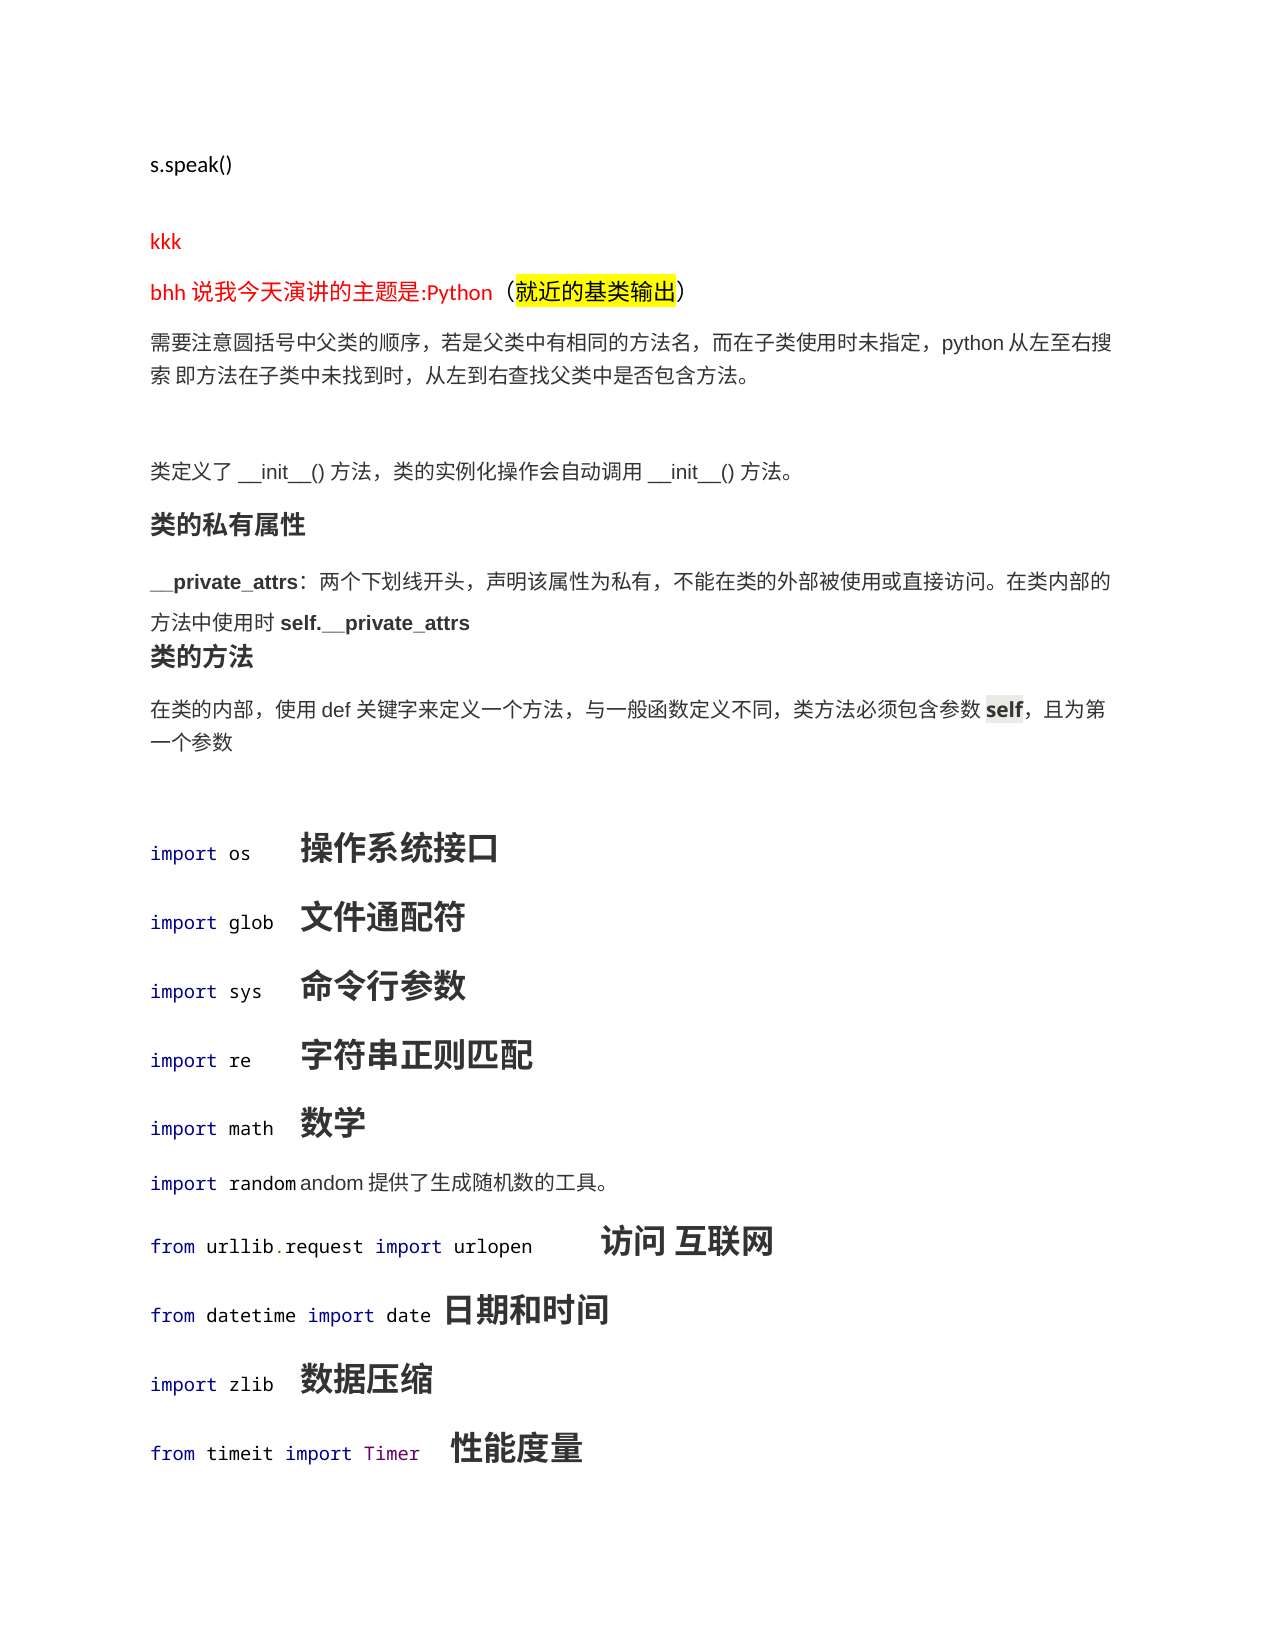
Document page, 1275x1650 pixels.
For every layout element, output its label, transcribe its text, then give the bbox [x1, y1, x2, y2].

text 类的方法 [150, 636, 1125, 674]
text from datetime import date 日期和时间 [150, 1284, 1125, 1332]
text __private_attrs：两个下划线开头，声明该属性为私有，不能在类的外部被使用或直接访问。在类内部的方法中使用时 self.__private_attrs [150, 555, 1125, 636]
text 类的私有属性 [150, 504, 1125, 542]
text from timeit import Timer 性能度量 [150, 1421, 1125, 1469]
text 类定义了 __init__() 方法，类的实例化操作会自动调用 __init__() 方法。 [150, 455, 1125, 485]
text bhh 说我今天演讲的主题是:Python（就近的基类输出） [676, 274, 1125, 307]
text import sys 命令行参数 [150, 959, 1125, 1008]
text import math 数学 [150, 1097, 1125, 1145]
text bhh 说我今天演讲的主题是:Python（就近的基类输出） [150, 274, 516, 307]
text 在类的内部，使用 def 关键字来定义一个方法，与一般函数定义不同，类方法必须包含参数 self，且为第一个参数 [150, 693, 1125, 756]
text kkk [150, 227, 1125, 255]
text import zlib 数据压缩 [150, 1353, 1125, 1401]
text import glob 文件通配符 [150, 891, 1125, 939]
text 需要注意圆括号中父类的顺序，若是父类中有相同的方法名，而在子类使用时未指定，python从左至右搜索 即方法在子类中未找到时，从左到右查找父类中是否包含方法。 [150, 326, 1125, 389]
text from urllib.request import urlopen 访问 互联网 [150, 1215, 1125, 1263]
text import os 操作系统接口 [150, 822, 1125, 870]
text import re 字符串正则匹配 [150, 1028, 1125, 1077]
text import random andom提供了生成随机数的工具。 [150, 1166, 1125, 1196]
text s.speak() [150, 150, 1125, 178]
